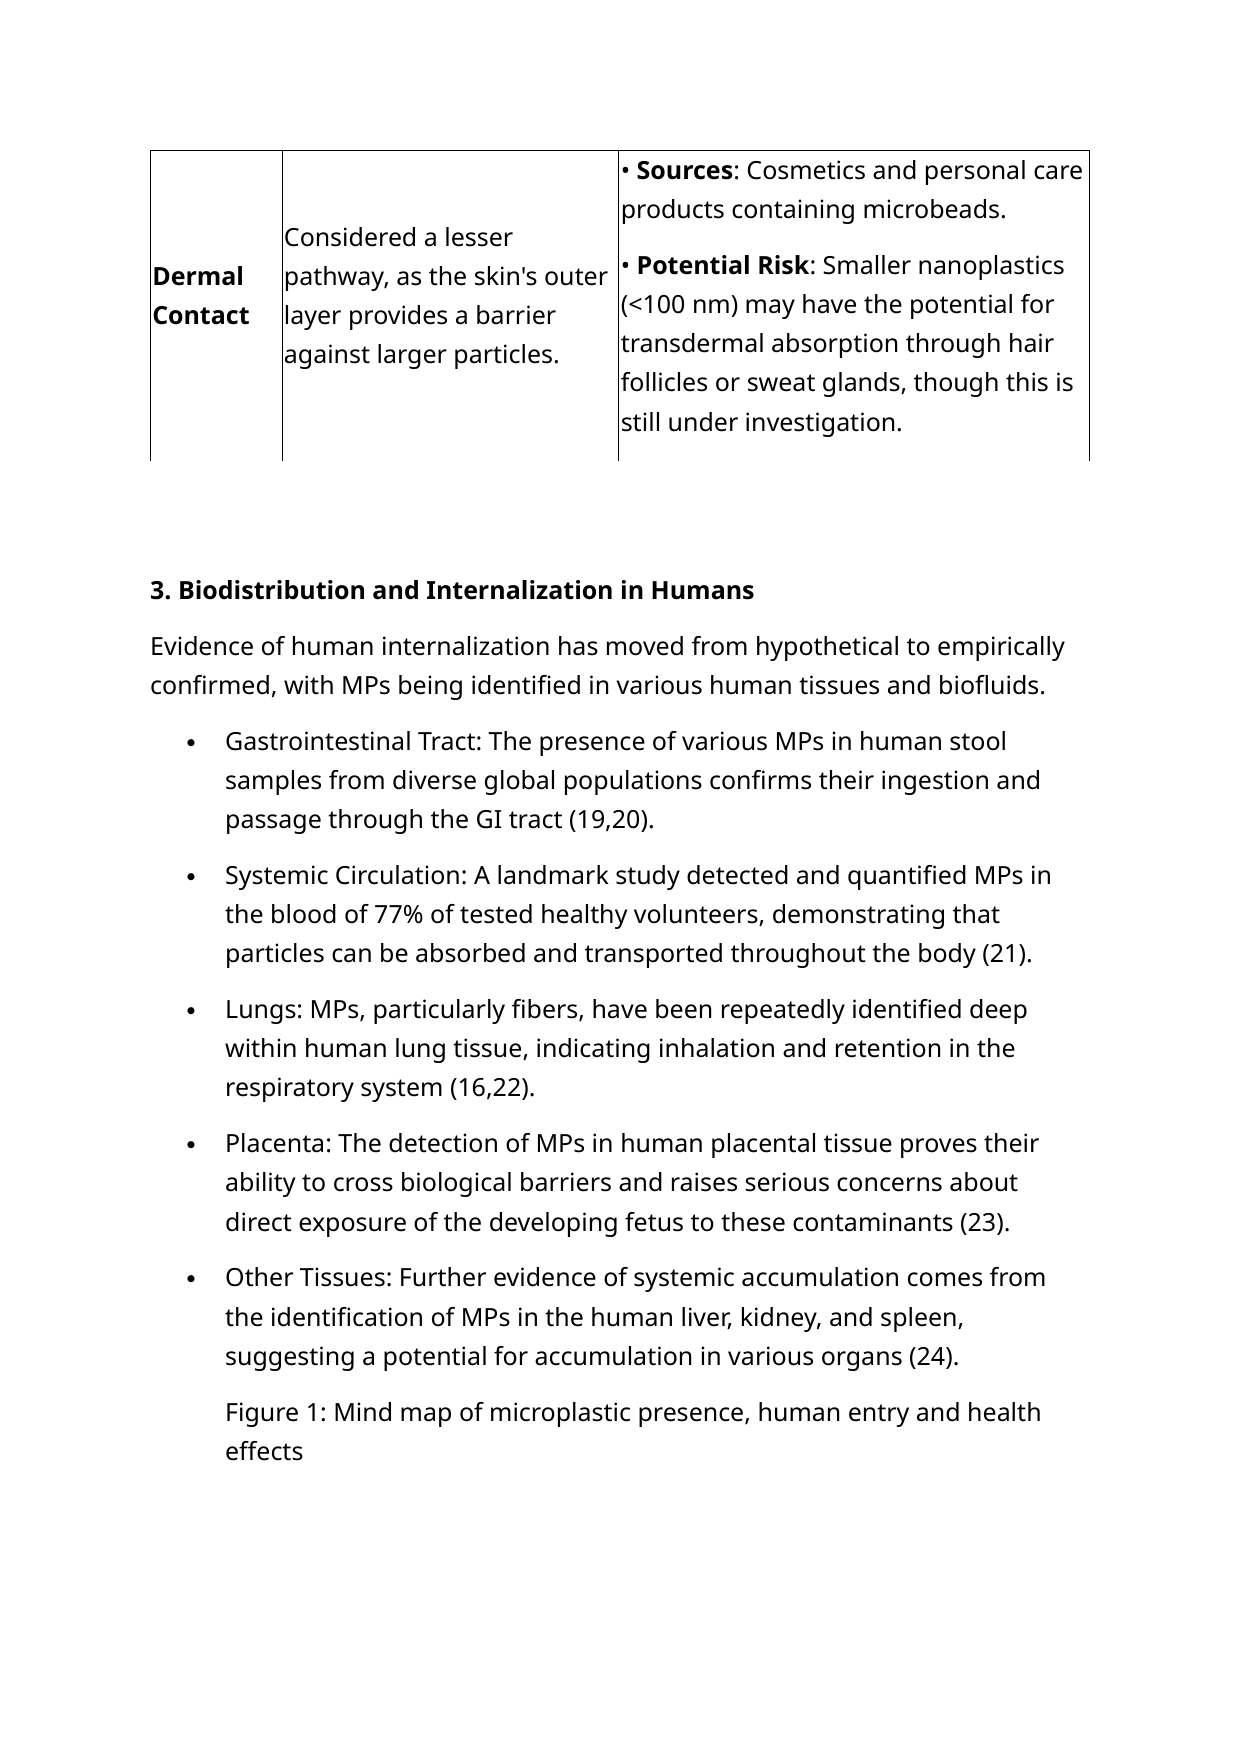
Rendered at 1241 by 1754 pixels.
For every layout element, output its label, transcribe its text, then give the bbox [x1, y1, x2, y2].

text 3. Biodistribution and Internalization in Humans [150, 572, 1090, 607]
list Placenta: The detection of MPs in human placental tissue proves their ability to cross biological barriers and raises serious concerns about direct exposure of the developing fetus to these contaminants (23). [187, 1126, 1090, 1238]
table_cell Considered a lesser pathway, as the skin's outer layer provides a barrier against larger particles. [283, 151, 618, 461]
table_cell • Sources: Cosmetics and personal care products containing microbeads. • Potential Risk: Smaller nanoplastics (<100 nm) may have the potential for transdermal absorption through hair follicles or sweat glands, though this is still under investigation. [619, 151, 1089, 461]
list Lungs: MPs, particularly fibers, have been repeatedly identified deep within human lung tissue, indicating inhalation and retention in the respiratory system (16,22). [187, 992, 1090, 1104]
text Evidence of human internalization has moved from hypothetical to empirically confirmed, with MPs being identified in various human tissues and biofluids. [150, 628, 1090, 702]
list Gastrointestinal Tract: The presence of various MPs in human stool samples from diverse global populations confirms their ingestion and passage through the GI tract (19,20). [187, 723, 1090, 836]
list Systemic Circulation: A landmark study detected and quantified MPs in the blood of 77% of tested healthy volunteers, demonstrating that particles can be absorbed and transported throughout the body (21). [187, 857, 1090, 970]
list Other Tissues: Further evidence of systemic accumulation comes from the identification of MPs in the human liver, kidney, and spleen, suggesting a potential for accumulation in various organs (24). [187, 1260, 1090, 1372]
text Figure 1: Mind map of microplastic presence, human entry and health effects [225, 1394, 1090, 1467]
table_cell Dermal Contact [151, 151, 282, 461]
